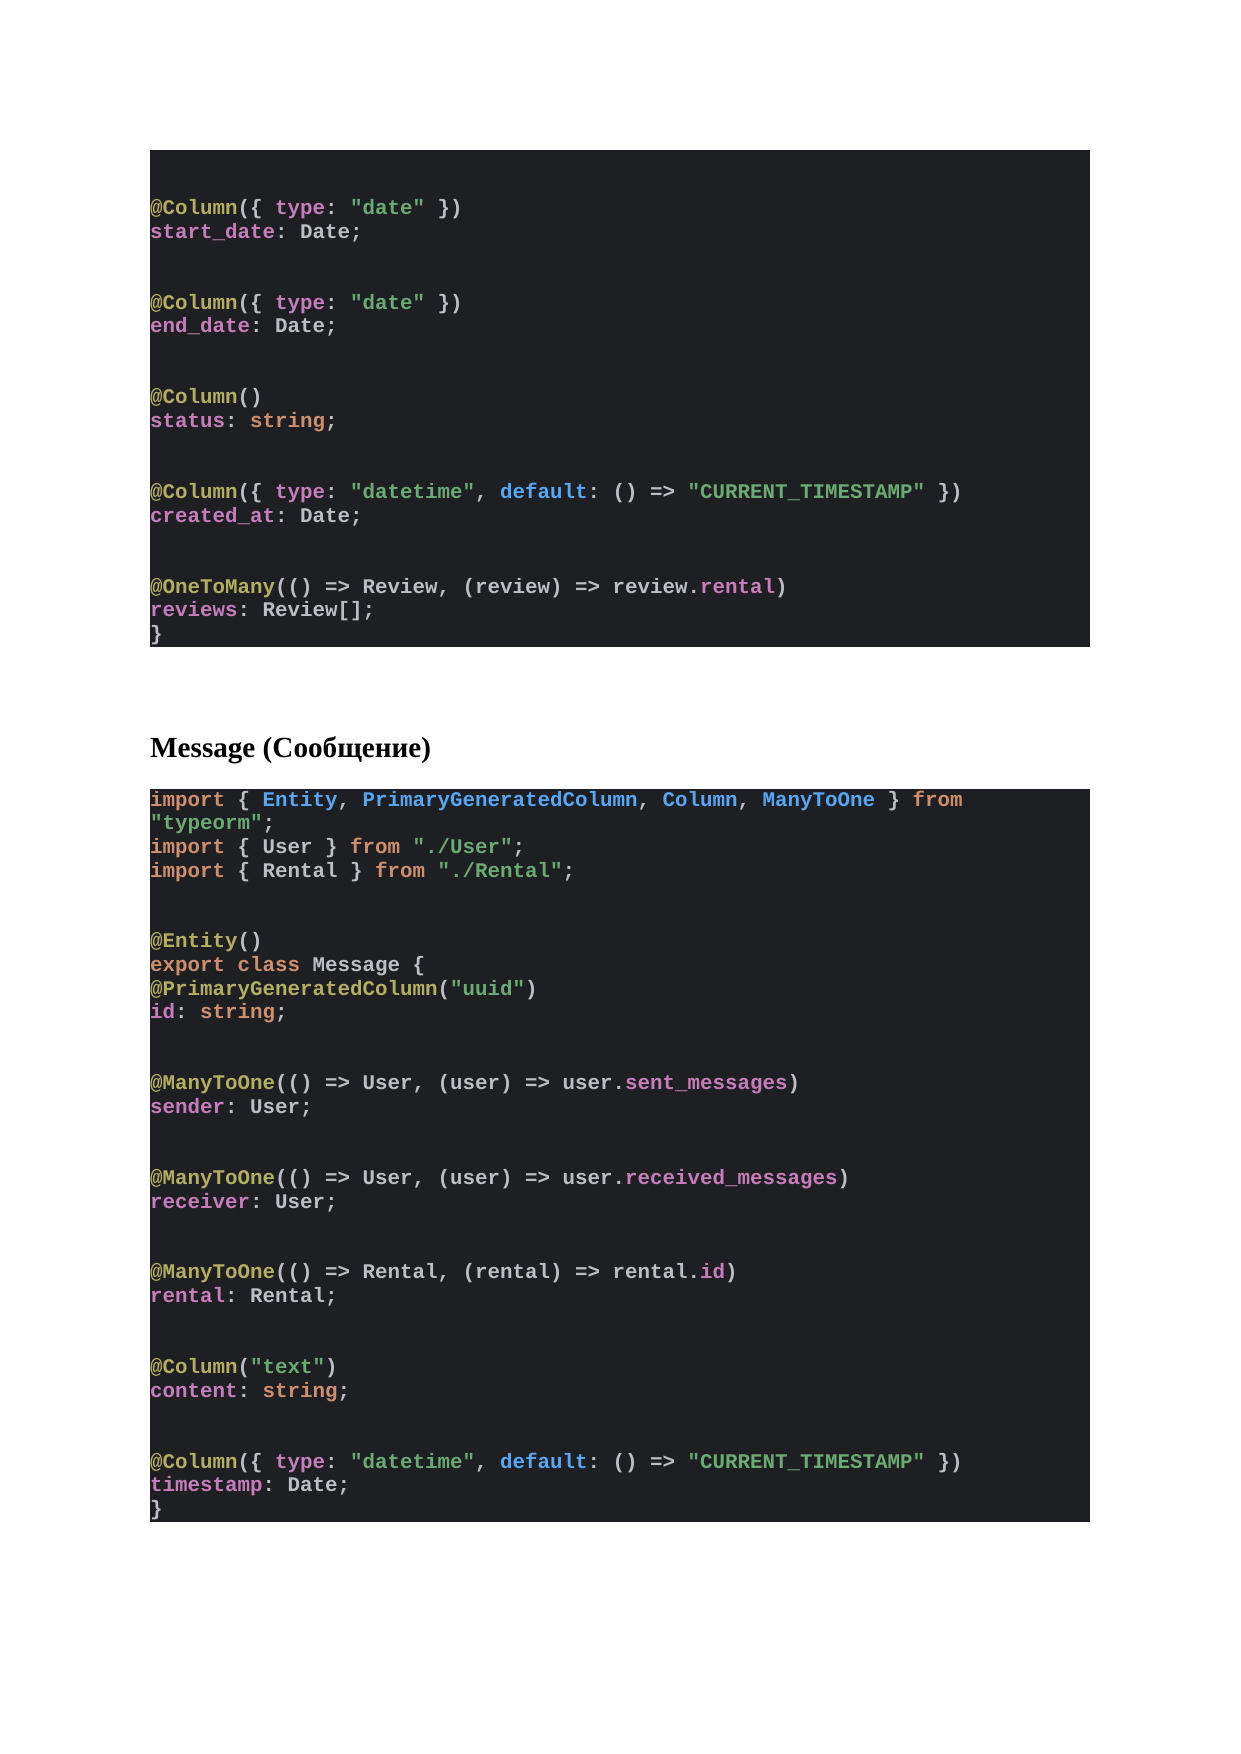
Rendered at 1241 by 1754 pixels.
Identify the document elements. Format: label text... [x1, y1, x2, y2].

text @Column() [150, 386, 1090, 410]
text } [150, 623, 1090, 647]
text @Column({ type: "datetime", default: () => "CURRENT_TIMESTAMP" }) [150, 481, 1090, 505]
text Message (Сообщение) [150, 730, 1090, 764]
text start_date: Date; [150, 221, 1090, 244]
text @ManyToOne(() => User, (user) => user.sent_messages) [150, 1072, 1090, 1096]
text @Column("text") [150, 1356, 1090, 1380]
text timestamp: Date; [150, 1474, 1090, 1498]
text id: string; [150, 1001, 1090, 1025]
text export class Message { [150, 954, 1090, 978]
text import { Entity, PrimaryGeneratedColumn, Column, ManyToOne } from "typeorm"; [150, 789, 1090, 836]
text end_date: Date; [150, 316, 1090, 339]
text @Column({ type: "date" }) [150, 292, 1090, 316]
text reviews: Review[]; [150, 599, 1090, 623]
text rental: Rental; [150, 1285, 1090, 1309]
text @OneToMany(() => Review, (review) => review.rental) [150, 576, 1090, 599]
text receiver: User; [150, 1191, 1090, 1214]
text } [150, 1498, 1090, 1522]
text @ManyToOne(() => Rental, (rental) => rental.id) [150, 1262, 1090, 1285]
text @Column({ type: "date" }) [150, 197, 1090, 221]
text @Column({ type: "datetime", default: () => "CURRENT_TIMESTAMP" }) [150, 1451, 1090, 1474]
text import { User } from "./User"; [150, 836, 1090, 859]
text @ManyToOne(() => User, (user) => user.received_messages) [150, 1167, 1090, 1191]
text status: string; [150, 410, 1090, 434]
text content: string; [150, 1380, 1090, 1403]
text created_at: Date; [150, 505, 1090, 528]
text @PrimaryGeneratedColumn("uuid") [150, 978, 1090, 1001]
text sender: User; [150, 1096, 1090, 1120]
text import { Rental } from "./Rental"; [150, 859, 1090, 883]
text @Entity() [150, 931, 1090, 954]
